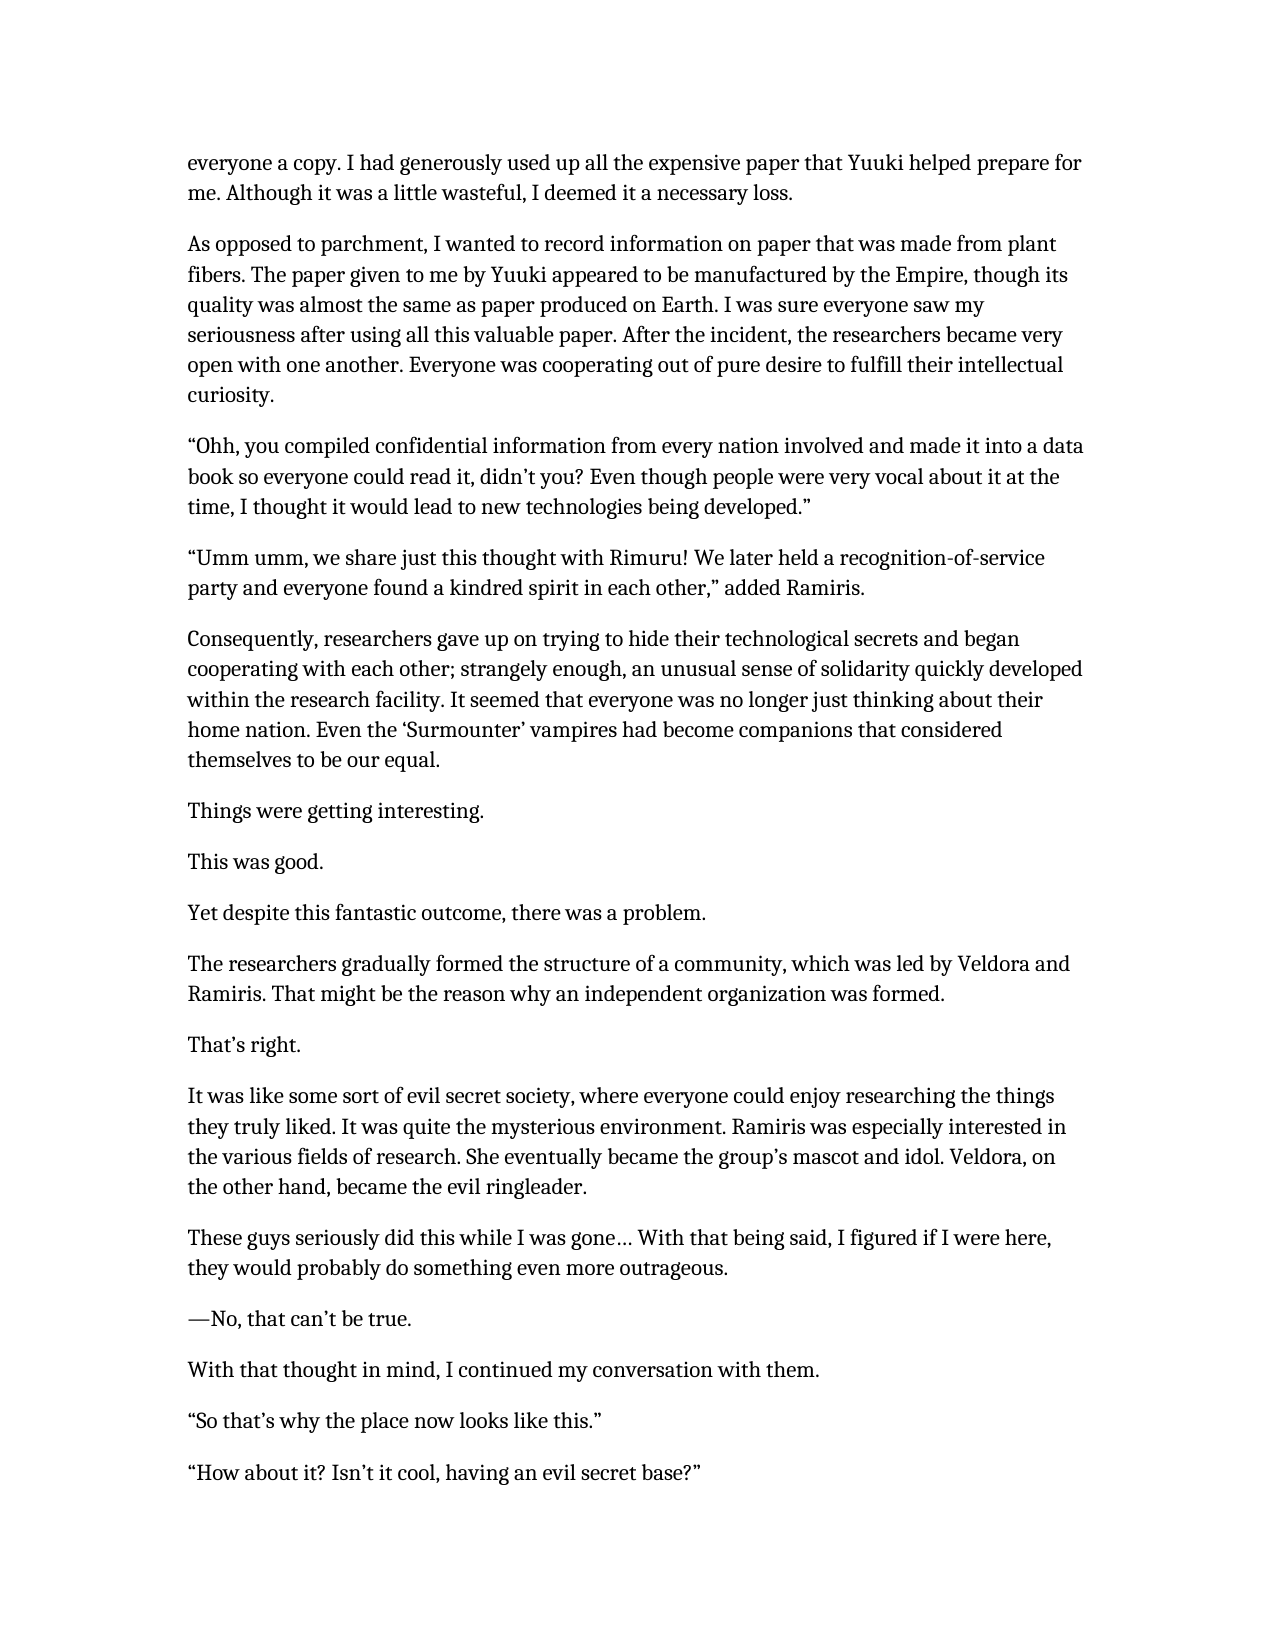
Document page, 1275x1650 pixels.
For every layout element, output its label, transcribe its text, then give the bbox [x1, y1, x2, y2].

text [187, 150, 1087, 207]
text It was like some sort of evil secret society, where everyone could enjoy researching the things they truly liked. It was quite the mysterious environment. Ramiris was especially interested in the various fields of research. She eventually became the group’s mascot and idol. Veldora, on the other hand, became the evil ringleader. [187, 1083, 1087, 1200]
text That’s right. [187, 1032, 1087, 1059]
text Things were getting interesting. [187, 798, 1087, 824]
text As opposed to parchment, I wanted to record information on paper that was made from plant fibers. The paper given to me by Yuuki appeared to be manufactured by the Empire, though its quality was almost the same as paper produced on Earth. I was sure everyone saw my seriousness after using all this valuable paper. After the incident, the researchers became very open with one another. Everyone was cooperating out of pure desire to fulfill their intellectual curiosity. [187, 231, 1087, 409]
text “How about it? Isn’t it cool, having an evil secret base?” [187, 1459, 1087, 1486]
text “So that’s why the place now looks like this.” [187, 1408, 1087, 1435]
text These guys seriously did this while I was gone… With that being said, I figured if I were here, they would probably do something even more outrageous. [187, 1225, 1087, 1282]
text With that thought in mind, I continued my conversation with them. [187, 1357, 1087, 1384]
text “Umm umm, we share just this thought with Rimuru! We later held a recognition-of-service party and everyone found a kindred spirit in each other,” added Ramiris. [187, 545, 1087, 601]
text The researchers gradually formed the structure of a community, which was led by Veldora and Ramiris. That might be the reason why an independent organization was formed. [187, 951, 1087, 1008]
text —No, that can’t be true. [187, 1306, 1087, 1333]
text This was good. [187, 849, 1087, 875]
text Yet despite this fantastic outcome, there was a problem. [187, 900, 1087, 926]
text Consequently, researchers gave up on trying to hide their technological secrets and began cooperating with each other; strangely enough, an unusual sense of solidarity quickly developed within the research facility. It seemed that everyone was no longer just thinking about their home nation. Even the ‘Surmounter’ vampires had become companions that considered themselves to be our equal. [187, 626, 1087, 773]
text “Ohh, you compiled confidential information from every nation involved and made it into a data book so everyone could read it, didn’t you? Even though people were very vocal about it at the time, I thought it would lead to new technologies being developed.” [187, 433, 1087, 520]
